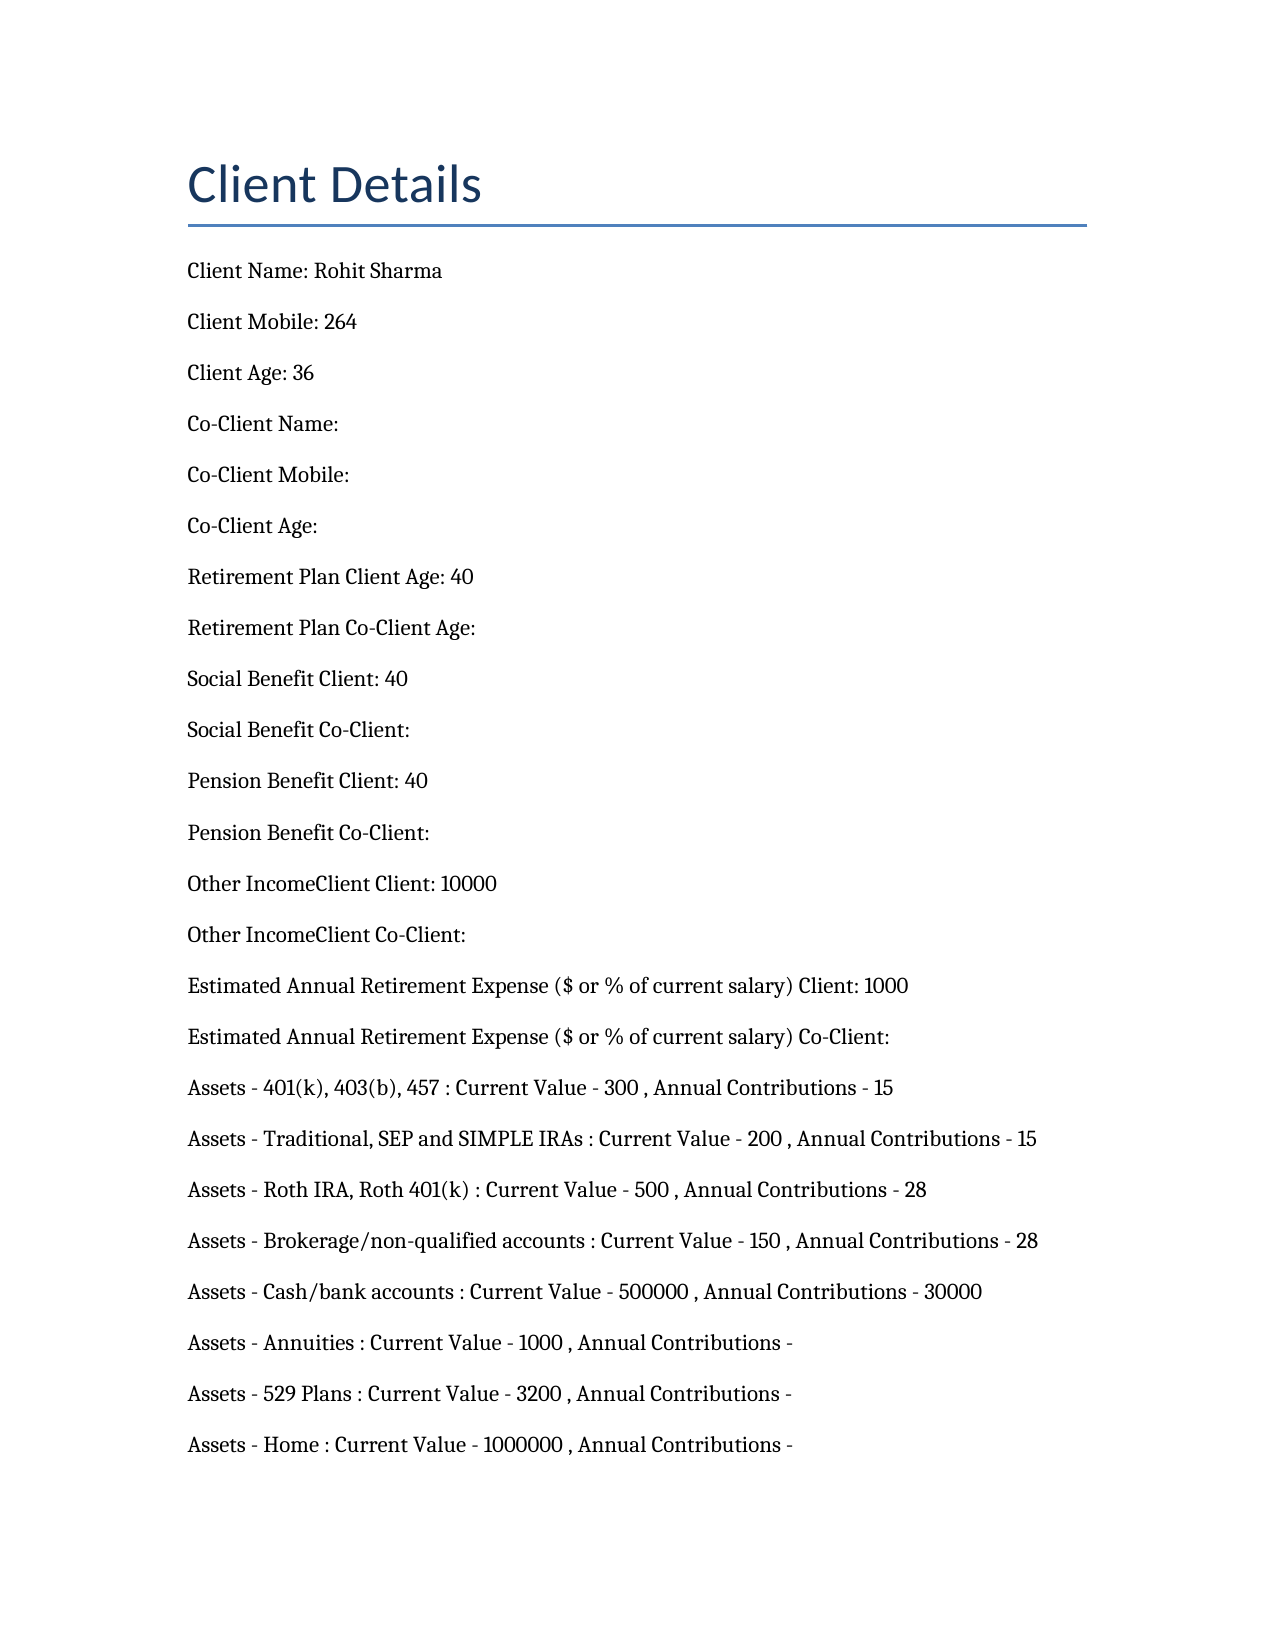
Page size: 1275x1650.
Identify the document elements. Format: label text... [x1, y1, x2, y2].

text Assets - 401(k), 403(b), 457 : Current Value - 300 , Annual Contributions - 15 [187, 1074, 1087, 1101]
text Assets - Roth IRA, Roth 401(k) : Current Value - 500 , Annual Contributions - 28 [187, 1177, 1087, 1203]
text Assets - Annuities : Current Value - 1000 , Annual Contributions - [187, 1330, 1087, 1356]
text Assets - Home : Current Value - 1000000 , Annual Contributions - [187, 1432, 1087, 1458]
text Social Benefit Co-Client: [187, 717, 1087, 743]
text Co-Client Age: [187, 513, 1087, 539]
text Client Name: Rohit Sharma [187, 258, 1087, 284]
text Estimated Annual Retirement Expense ($ or % of current salary) Co-Client: [187, 1023, 1087, 1050]
text Assets - Traditional, SEP and SIMPLE IRAs : Current Value - 200 , Annual Contributions - 15 [187, 1126, 1087, 1152]
text Retirement Plan Co-Client Age: [187, 615, 1087, 641]
text Other IncomeClient Client: 10000 [187, 870, 1087, 897]
text Assets - Cash/bank accounts : Current Value - 500000 , Annual Contributions - 30000 [187, 1279, 1087, 1305]
text Pension Benefit Co-Client: [187, 819, 1087, 846]
text Other IncomeClient Co-Client: [187, 921, 1087, 948]
text Social Benefit Client: 40 [187, 666, 1087, 692]
text Assets - Brokerage/non-qualified accounts : Current Value - 150 , Annual Contributions - 28 [187, 1228, 1087, 1254]
text Co-Client Mobile: [187, 462, 1087, 488]
text Pension Benefit Client: 40 [187, 768, 1087, 794]
text Retirement Plan Client Age: 40 [187, 564, 1087, 590]
text Client Mobile: 264 [187, 309, 1087, 335]
text Estimated Annual Retirement Expense ($ or % of current salary) Client: 1000 [187, 972, 1087, 999]
text Co-Client Name: [187, 411, 1087, 437]
text Assets - 529 Plans : Current Value - 3200 , Annual Contributions - [187, 1381, 1087, 1407]
title Client Details [187, 150, 1087, 227]
text Client Age: 36 [187, 360, 1087, 386]
